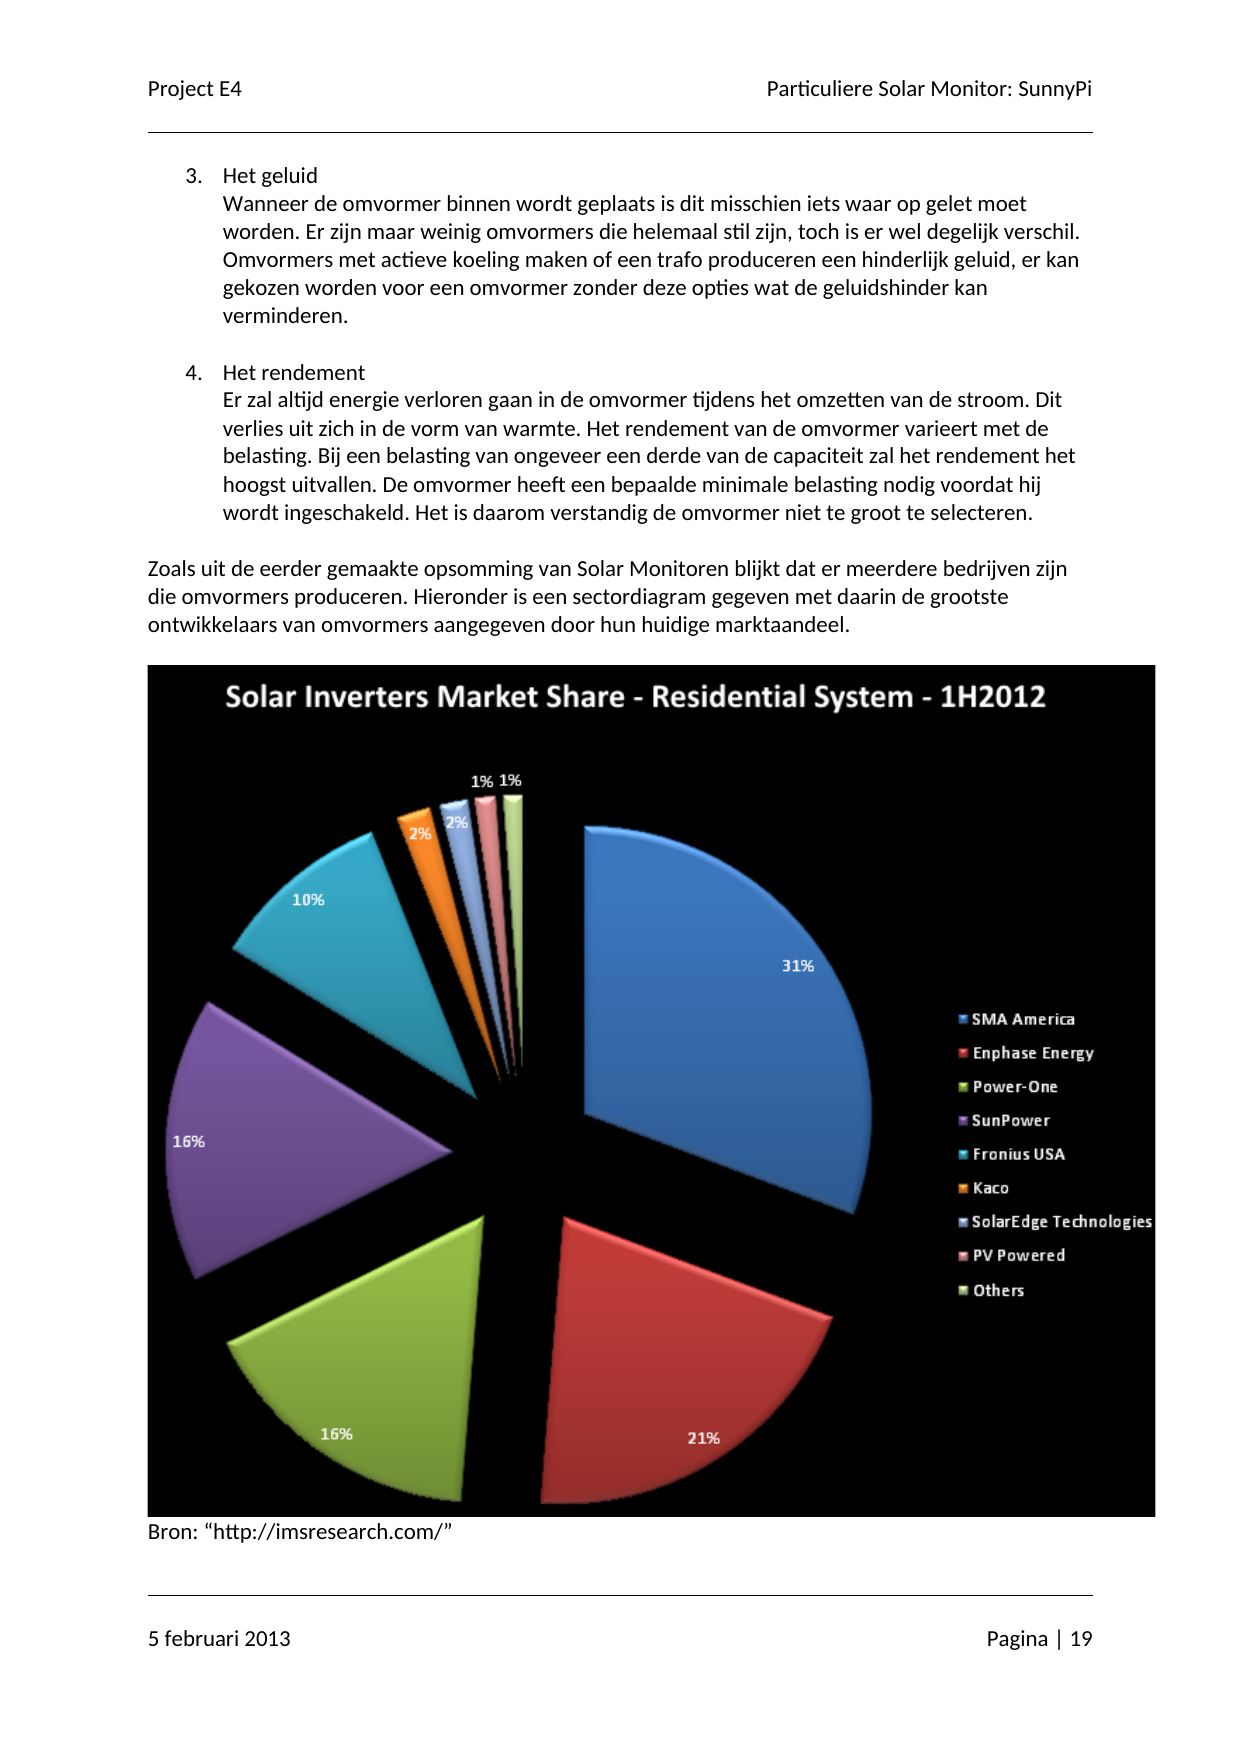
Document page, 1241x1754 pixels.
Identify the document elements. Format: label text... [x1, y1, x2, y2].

picture [147, 665, 1156, 1517]
text Bron: “http://imsresearch.com/” [148, 1517, 1093, 1545]
list Het geluid [185, 161, 1093, 189]
list Het rendement [185, 358, 1093, 386]
text Wanneer de omvormer binnen wordt geplaats is dit misschien iets waar op gelet moet worden. Er zijn maar weinig omvormers die helemaal stil zijn, toch is er wel degelijk verschil. Omvormers met actieve koeling maken of een trafo produceren een hinderlijk geluid, er kan gekozen worden voor een omvormer zonder deze opties wat de geluidshinder kan verminderen. [223, 189, 1093, 329]
text Er zal altijd energie verloren gaan in de omvormer tijdens het omzetten van de stroom. Dit verlies uit zich in de vorm van warmte. Het rendement van de omvormer varieert met de belasting. Bij een belasting van ongeveer een derde van de capaciteit zal het rendement het hoogst uitvallen. De omvormer heeft een bepaalde minimale belasting nodig voordat hij wordt ingeschakeld. Het is daarom verstandig de omvormer niet te groot te selecteren. [223, 386, 1093, 526]
text Zoals uit de eerder gemaakte opsomming van Solar Monitoren blijkt dat er meerdere bedrijven zijn die omvormers produceren. Hieronder is een sectordiagram gegeven met daarin de grootste ontwikkelaars van omvormers aangegeven door hun huidige marktaandeel. [148, 554, 1093, 638]
